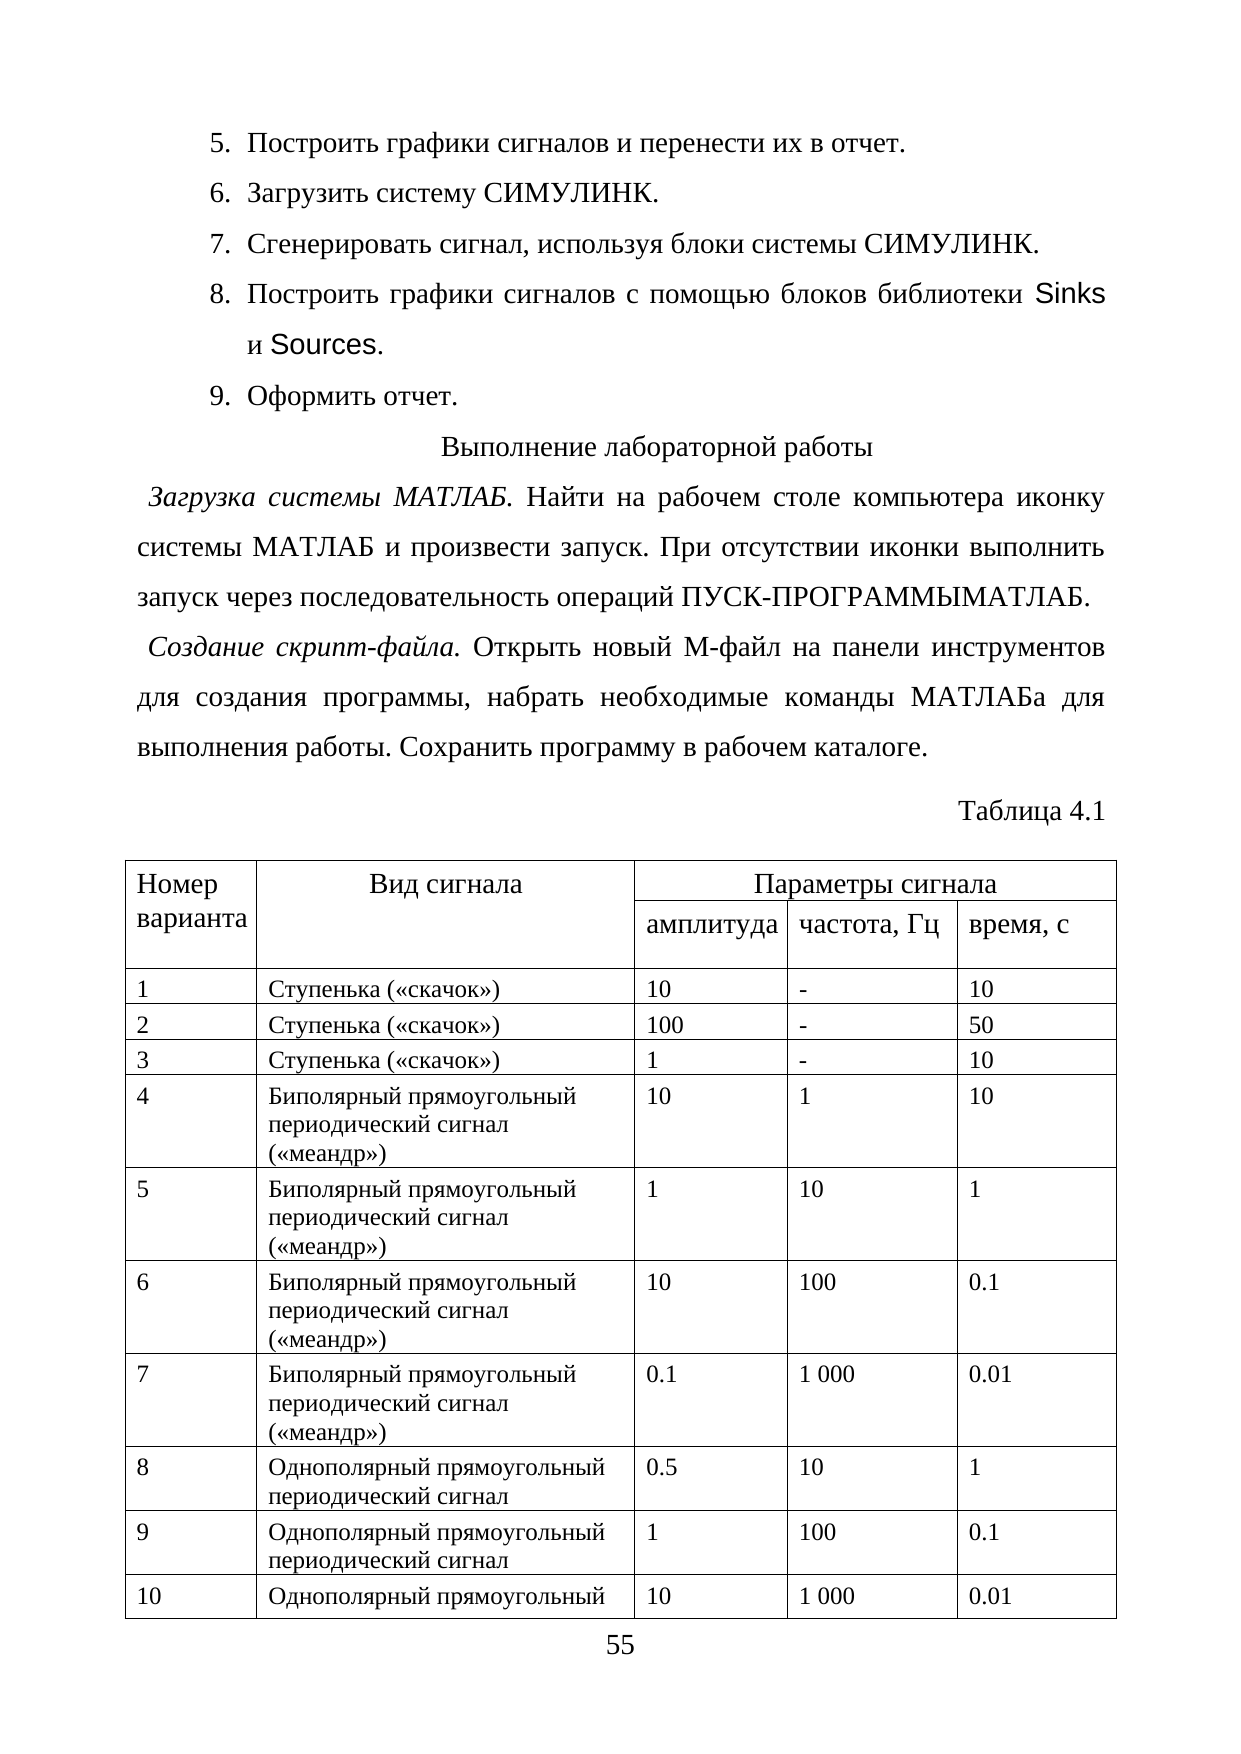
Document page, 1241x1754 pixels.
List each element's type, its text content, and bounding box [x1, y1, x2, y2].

table_cell - [788, 1004, 957, 1039]
text Загрузка системы МАТЛАБ. Найти на рабочем столе компьютера иконку системы МАТЛАБ и произвести запуск. При отсутствии иконки выполнить запуск через последовательность операций ПУСК-ПРОГРАММЫМАТЛАБ. [136, 479, 1106, 613]
table_cell Биполярный прямоугольный периодический сигнал («меандр») [257, 1075, 634, 1167]
table_cell 50 [958, 1004, 1116, 1039]
table_cell 10 [635, 969, 787, 1003]
table_header Вид сигнала [257, 861, 634, 968]
table_cell 1 [788, 1075, 957, 1167]
table_cell 0.1 [635, 1354, 787, 1446]
table_cell 10 [958, 969, 1116, 1003]
text Создание скрипт-файла. Открыть новый М-файл на панели инструментов для создания программы, набрать необходимые команды МАТЛАБа для выполнения работы. Сохранить программу в рабочем каталоге. [136, 629, 1106, 762]
table_cell 9 [126, 1511, 256, 1574]
list Построить графики сигналов с помощью блоков библиотеки Sinks и Sources. [209, 277, 1106, 361]
table_cell 4 [126, 1075, 256, 1167]
table_cell 100 [788, 1261, 957, 1353]
table_cell Биполярный прямоугольный периодический сигнал («меандр») [257, 1261, 634, 1353]
list Сгенерировать сигнал, используя блоки системы СИМУЛИНК. [209, 226, 1106, 259]
table_cell амплитуда [635, 901, 787, 968]
list Оформить отчет. [209, 378, 1106, 412]
table_cell 5 [126, 1168, 256, 1260]
table_cell - [788, 1040, 957, 1074]
table_cell 0.1 [958, 1511, 1116, 1574]
table_cell 10 [635, 1075, 787, 1167]
table_cell 1 000 [788, 1575, 957, 1618]
table_cell 7 [126, 1354, 256, 1446]
table_cell Однополярный прямоугольный периодический сигнал [257, 1447, 634, 1510]
table_cell 1 [635, 1168, 787, 1260]
text Выполнение лабораторной работы [195, 429, 1118, 462]
table_cell 10 [126, 1575, 256, 1618]
table_cell 0.01 [958, 1354, 1116, 1446]
table_cell 1 [635, 1511, 787, 1574]
table_header Номер варианта [126, 861, 256, 968]
table_cell 2 [126, 1004, 256, 1039]
table_cell 3 [126, 1040, 256, 1074]
table_cell 10 [958, 1040, 1116, 1074]
table_cell Однополярный прямоугольный периодический сигнал [257, 1575, 634, 1618]
table_cell 1 [126, 969, 256, 1003]
table_cell 10 [635, 1261, 787, 1353]
table_cell 1 000 [788, 1354, 957, 1446]
list Построить графики сигналов и перенести их в отчет. [209, 125, 1106, 158]
table_cell 100 [635, 1004, 787, 1039]
table_cell частота, Гц [788, 901, 957, 968]
table_cell Биполярный прямоугольный периодический сигнал («меандр») [257, 1354, 634, 1446]
table_cell 6 [126, 1261, 256, 1353]
table_cell Ступенька («скачок») [257, 1004, 634, 1039]
text Таблица 4.1 [133, 793, 1106, 827]
table_cell 10 [958, 1075, 1116, 1167]
table_header Параметры сигнала [635, 861, 1116, 900]
list Загрузить систему СИМУЛИНК. [209, 175, 1106, 209]
table_cell 8 [126, 1447, 256, 1510]
table_cell время, с [958, 901, 1116, 968]
table_cell 10 [788, 1168, 957, 1260]
table_cell - [788, 969, 957, 1003]
table_cell 1 [958, 1447, 1116, 1510]
table_cell 1 [635, 1040, 787, 1074]
table_cell 0.1 [958, 1261, 1116, 1353]
table_cell 0.5 [635, 1447, 787, 1510]
table_cell Ступенька («скачок») [257, 969, 634, 1003]
table_cell 100 [788, 1511, 957, 1574]
table_cell Однополярный прямоугольный периодический сигнал [257, 1511, 634, 1574]
table_cell Биполярный прямоугольный периодический сигнал («меандр») [257, 1168, 634, 1260]
table_cell 0.01 [958, 1575, 1116, 1618]
table_cell 1 [958, 1168, 1116, 1260]
table_cell 10 [788, 1447, 957, 1510]
table_cell Ступенька («скачок») [257, 1040, 634, 1074]
table_cell 10 [635, 1575, 787, 1618]
